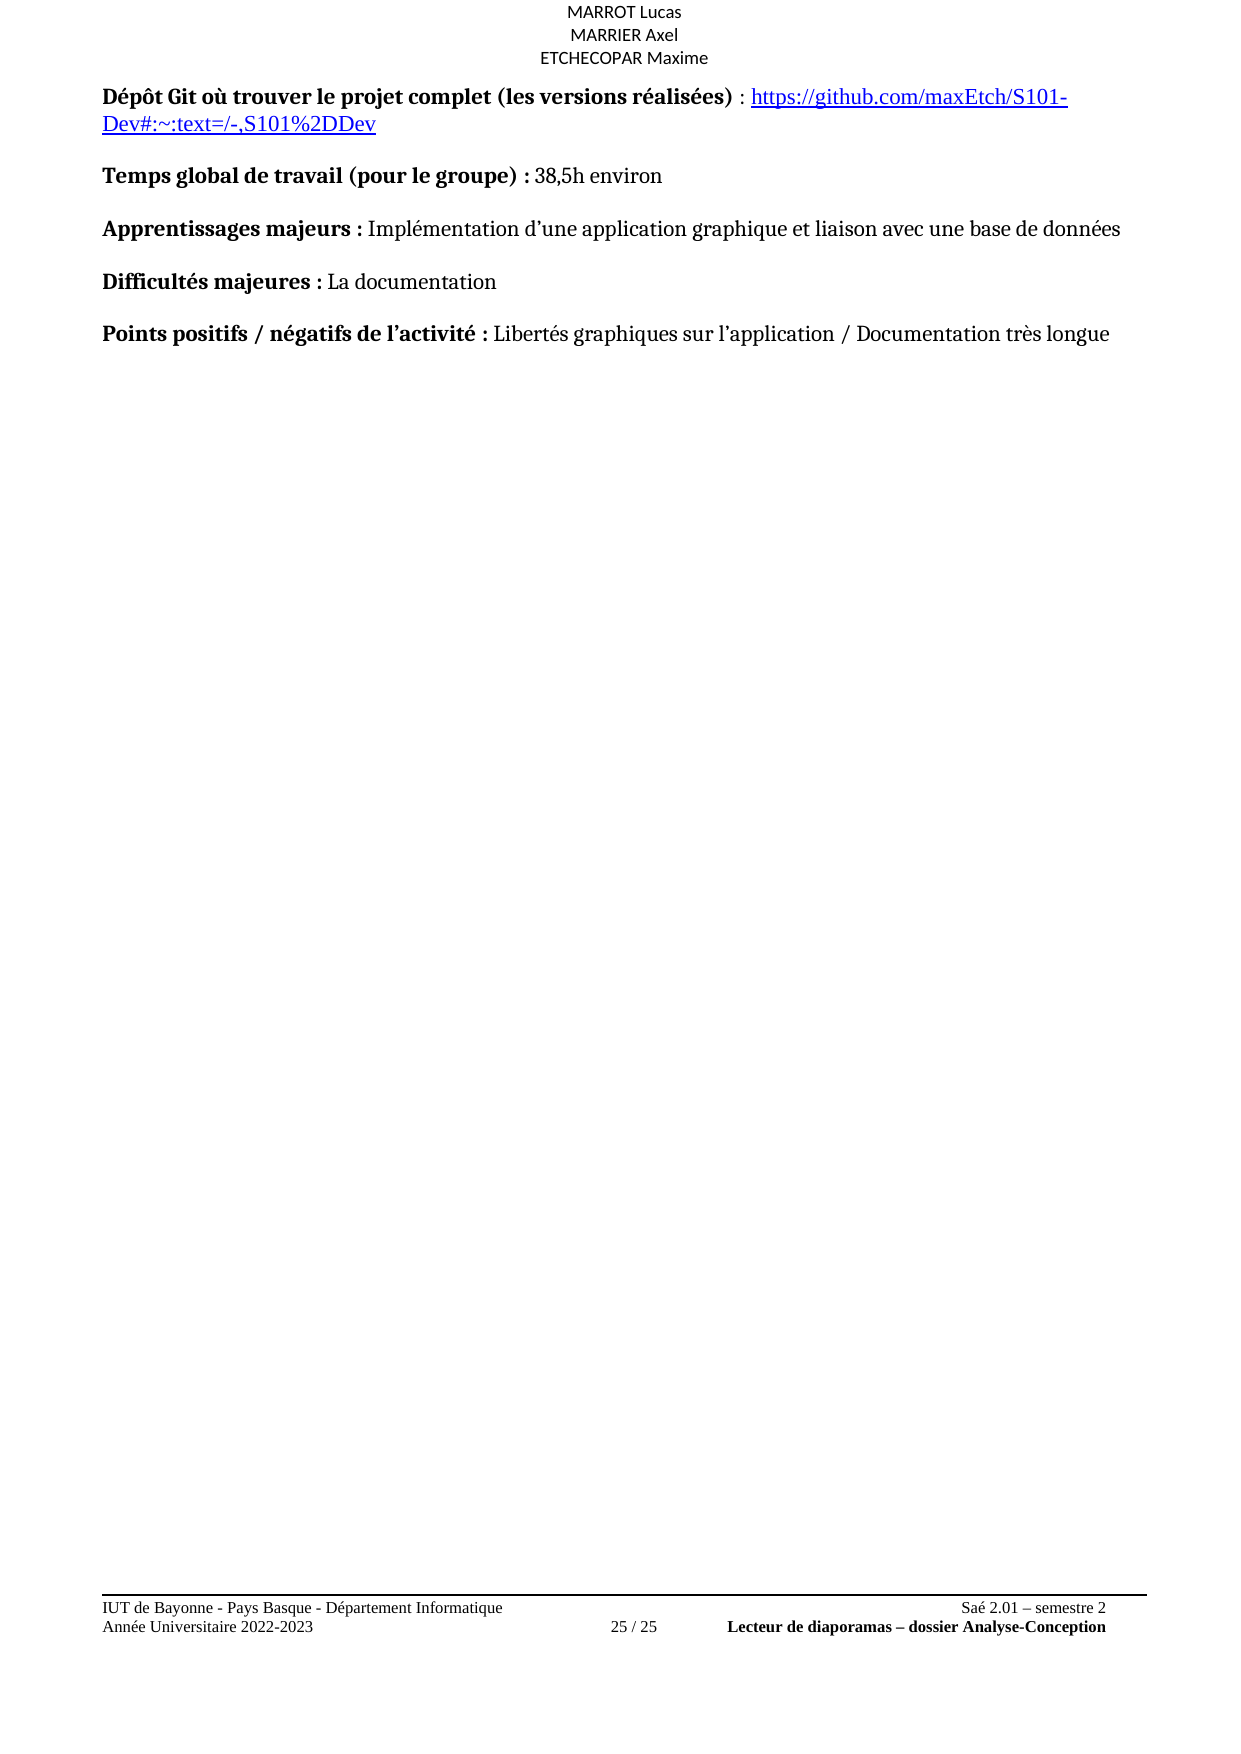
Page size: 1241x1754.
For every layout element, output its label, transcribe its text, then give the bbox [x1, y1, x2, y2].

text Temps global de travail (pour le groupe) : 38,5h environ [102, 163, 1146, 189]
text Points positifs / négatifs de l’activité : Libertés graphiques sur l’application / Documentation très longue [102, 321, 1146, 348]
text Apprentissages majeurs : Implémentation d’une application graphique et liaison avec une base de données [102, 216, 1146, 242]
text Dépôt Git où trouver le projet complet (les versions réalisées) : https://github.com/maxEtch/S101-Dev#:~:text=/-,S101%2DDev [102, 83, 1146, 137]
text Difficultés majeures : La documentation [102, 268, 1146, 295]
